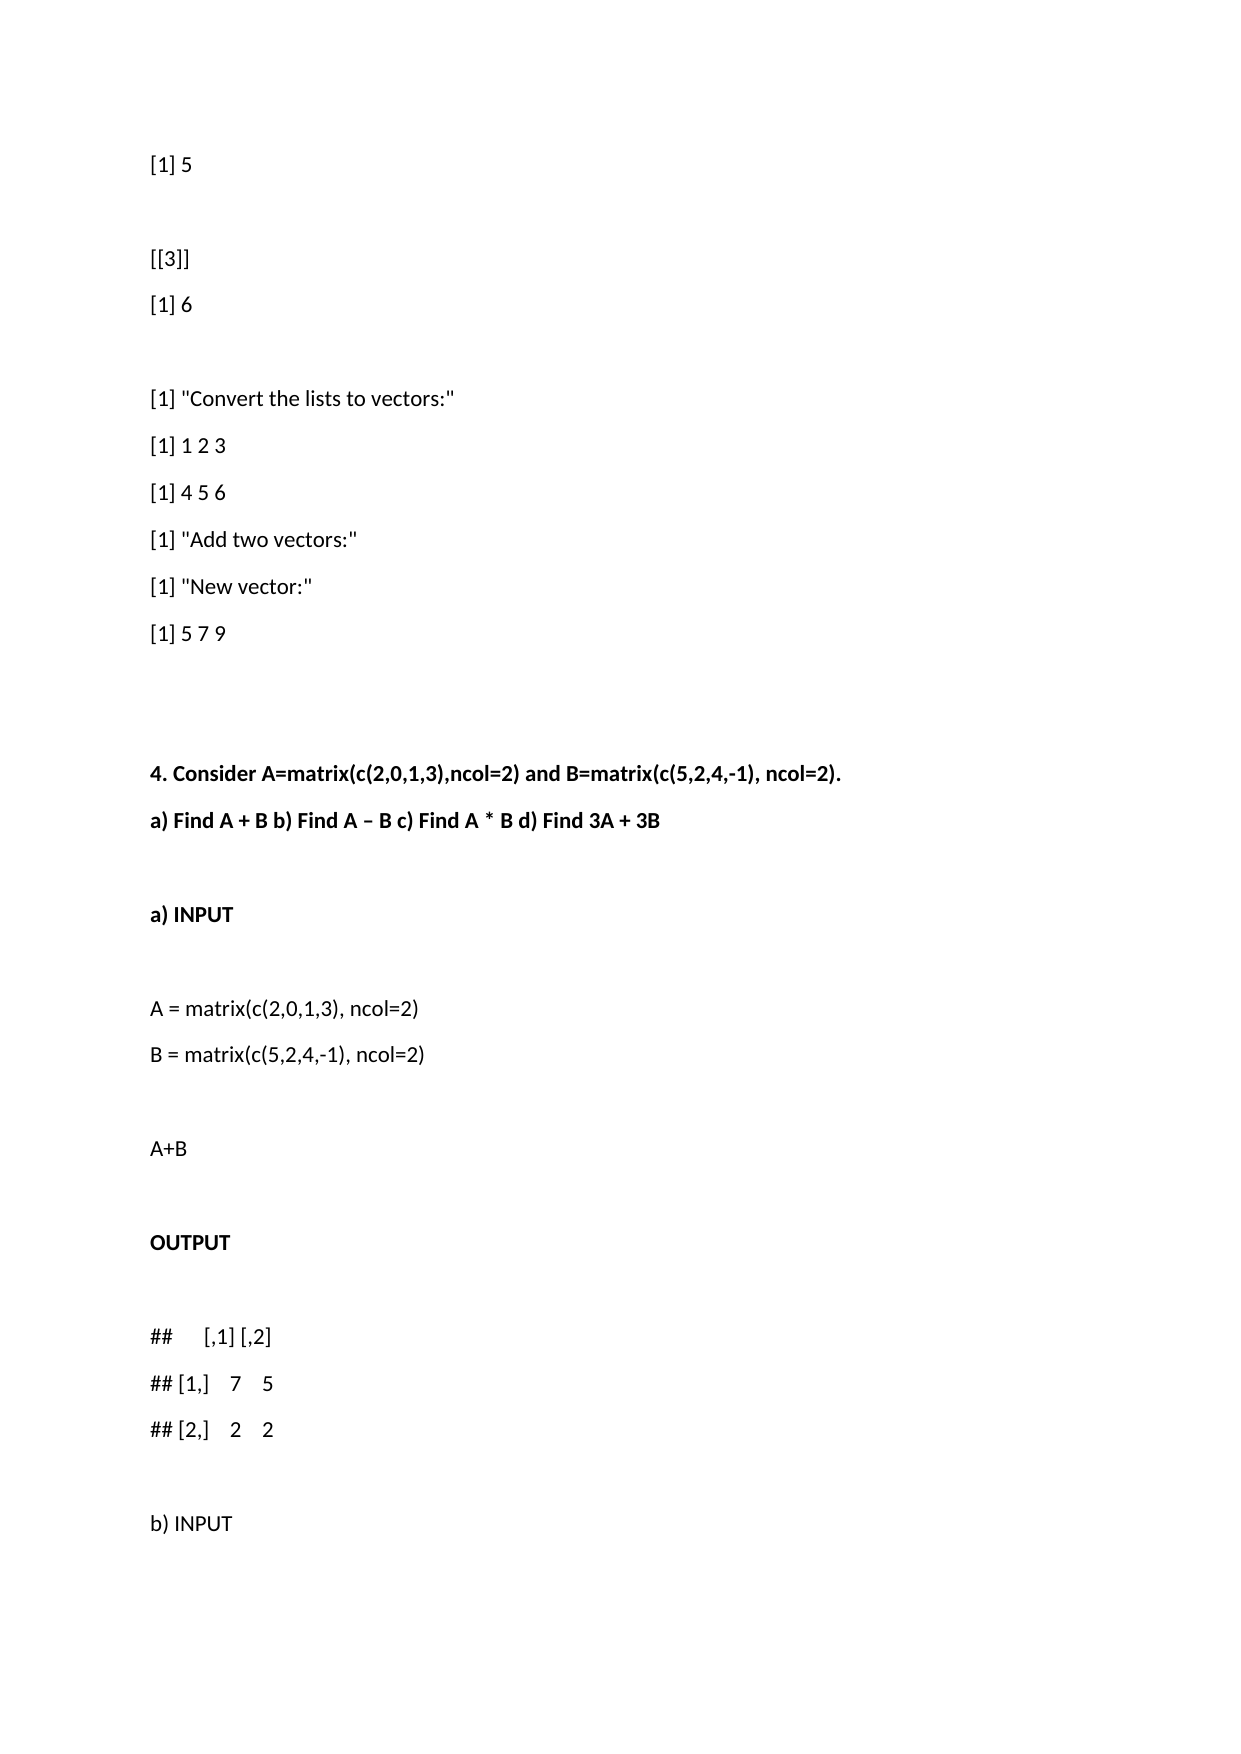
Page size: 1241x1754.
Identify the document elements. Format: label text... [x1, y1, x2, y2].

text ## [2,] 2 2 [150, 1416, 1090, 1444]
text [1] 1 2 3 [150, 431, 1090, 459]
text [1] "Add two vectors:" [150, 525, 1090, 553]
text B = matrix(c(5,2,4,-1), ncol=2) [150, 1041, 1090, 1069]
text OUTPUT [150, 1228, 1090, 1256]
text ## [1,] 7 5 [150, 1369, 1090, 1397]
text [1] 4 5 6 [150, 478, 1090, 506]
text [1] 6 [150, 291, 1090, 319]
text [[3]] [150, 244, 1090, 272]
text [1] "Convert the lists to vectors:" [150, 384, 1090, 412]
text a) INPUT [150, 900, 1090, 928]
text [1] "New vector:" [150, 572, 1090, 600]
text b) INPUT [150, 1509, 1090, 1537]
text A+B [150, 1134, 1090, 1162]
text A = matrix(c(2,0,1,3), ncol=2) [150, 994, 1090, 1022]
text 4. Consider A=matrix(c(2,0,1,3),ncol=2) and B=matrix(c(5,2,4,-1), ncol=2). [150, 759, 1090, 787]
text a) Find A + B b) Find A – B c) Find A * B d) Find 3A + 3B [150, 806, 1090, 834]
text ## [,1] [,2] [150, 1322, 1090, 1350]
text [1] 5 7 9 [150, 619, 1090, 647]
text [1] 5 [150, 150, 1090, 178]
